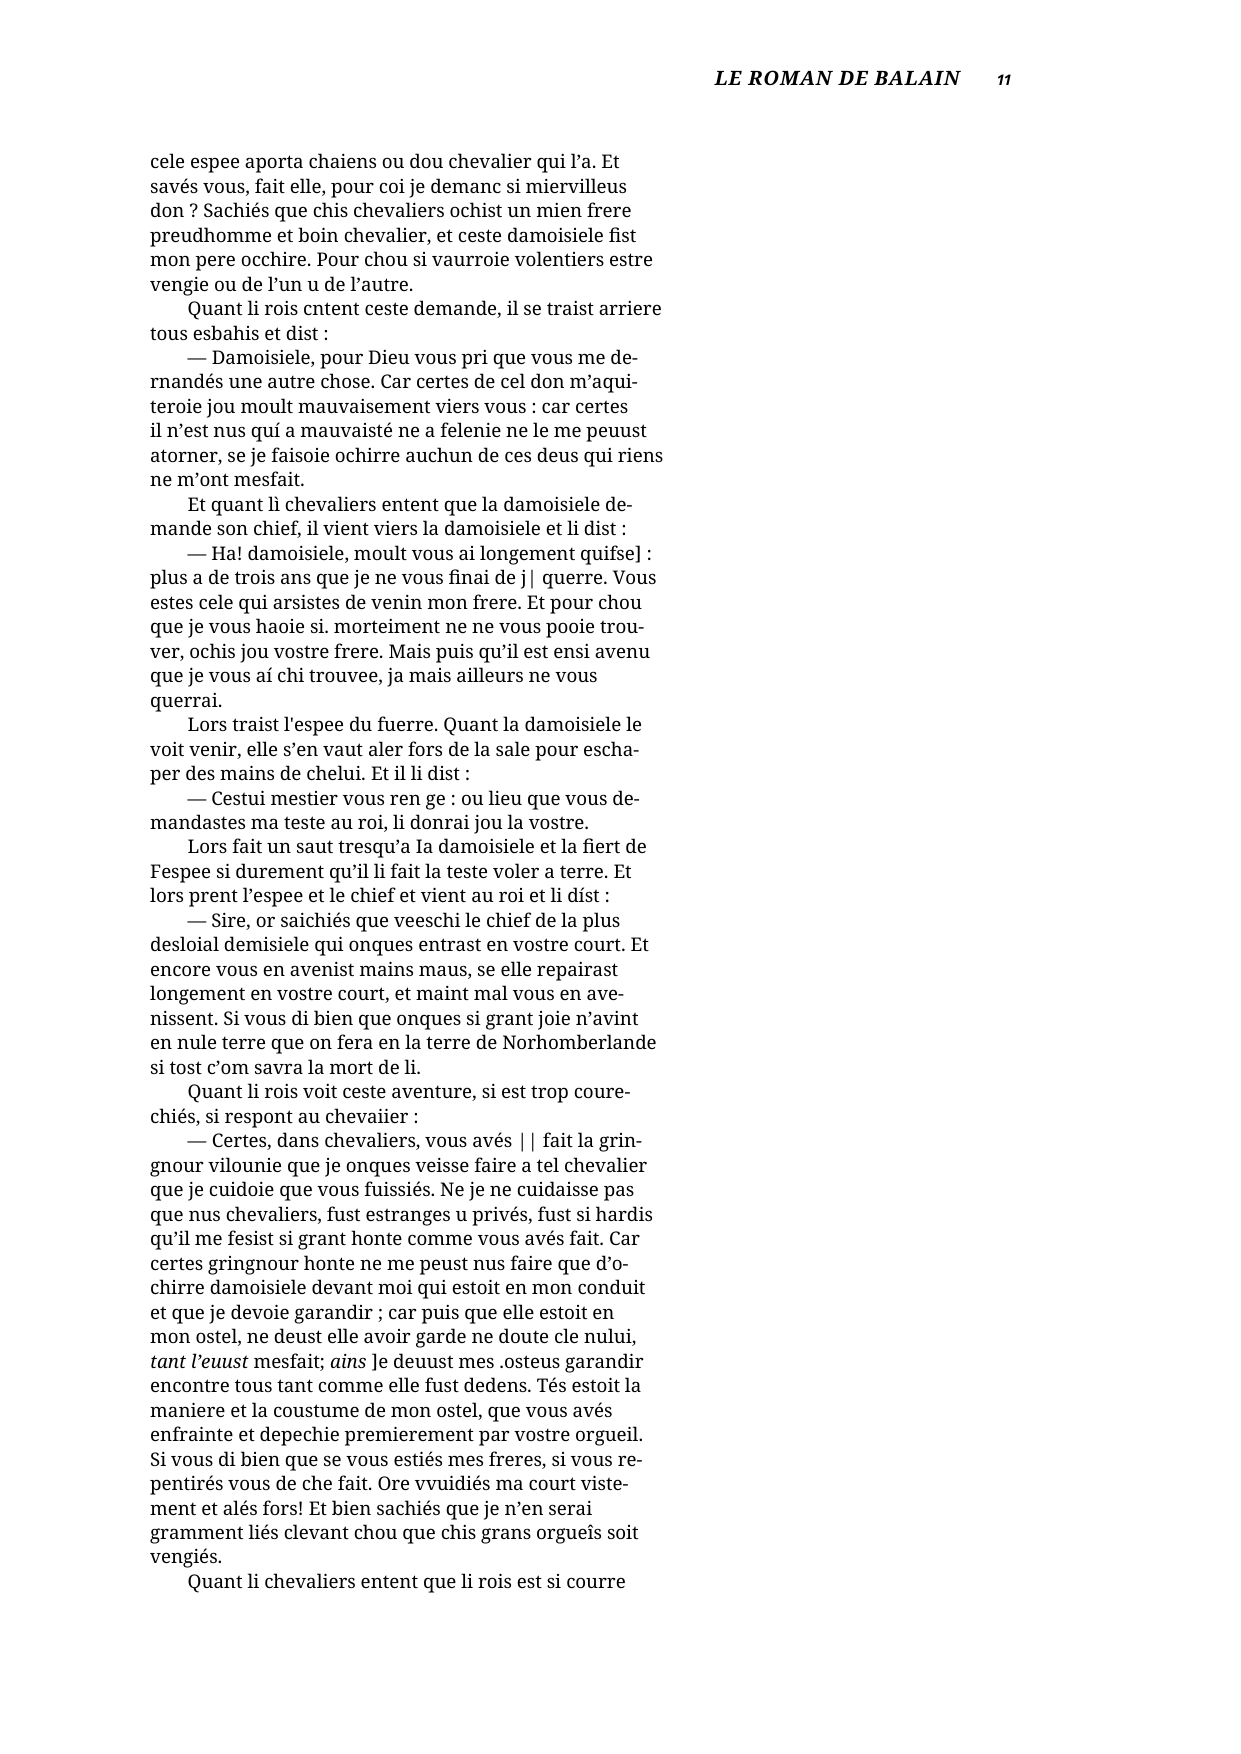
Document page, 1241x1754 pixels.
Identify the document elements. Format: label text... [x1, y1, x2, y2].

text Lors fait un saut tresqu’a Ia damoisiele et la fiert de Fespee si durement qu’il li fait la teste voler a terre. Et lors prent l’espee et le chief et vient au roi et li díst : [150, 834, 1090, 908]
text Quant li rois cntent ceste demande, il se traist arriere tous esbahis et dist : [150, 296, 1090, 345]
text Quant li rois voit ceste aventure, si est trop coure- chiés, si respont au chevaiier : [150, 1079, 1090, 1128]
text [150, 1569, 1090, 1593]
list Certes, dans chevaliers, vous avés || fait la grin- gnour vilounie que je onques veisse faire a tel chevalier que je cuidoie que vous fuissiés. Ne je ne cuidaisse pas que nus chevaliers, fust estranges u privés, fust si hardis qu’il me fesist si grant honte comme vous avés fait. Car certes gringnour honte ne me peust nus faire que d’o- chirre damoisiele devant moi qui estoit en mon conduit et que je devoie garandir ; car puis que elle estoit en mon ostel, ne deust elle avoir garde ne doute cle nului, tant l’euust mesfait; ains ]e deuust mes .osteus garandir encontre tous tant comme elle fust dedens. Tés estoit la maniere et la coustume de mon ostel, que vous avés enfrainte et depechie premierement par vostre orgueil. Si vous di bien que se vous estiés mes freres, si vous re- pentirés vous de che fait. Ore vvuidiés ma court viste- ment et alés fors! Et bien sachiés que je n’en serai gramment liés clevant chou que chis grans orgueîs soit vengiés. [150, 1128, 1090, 1569]
list Sire, or saichiés que veeschi le chief de la plus desloial demisiele qui onques entrast en vostre court. Et encore vous en avenist mains maus, se elle repairast longement en vostre court, et maint mal vous en ave- nissent. Si vous di bien que onques si grant joie n’avint en nule terre que on fera en la terre de Norhomberlande si tost c’om savra la mort de li. [150, 908, 1090, 1079]
list Ha! damoisiele, moult vous ai longement quifse] : plus a de trois ans que je ne vous finai de j| querre. Vous estes cele qui arsistes de venin mon frere. Et pour chou que je vous haoie si. morteiment ne ne vous pooie trou- ver, ochis jou vostre frere. Mais puis qu’il est ensi avenu que je vous aí chi trouvee, ja mais ailleurs ne vous querrai. [150, 541, 1090, 712]
list Cestui mestier vous ren ge : ou lieu que vous de- mandastes ma teste au roi, li donrai jou la vostre. [150, 785, 1090, 834]
list Damoisiele, pour Dieu vous pri que vous me de- rnandés une autre chose. Car certes de cel don m’aqui- teroie jou moult mauvaisement viers vous : car certes il n’est nus quí a mauvaisté ne a felenie ne le me peuust atorner, se je faisoie ochirre auchun de ces deus qui riens ne m’ont mesfait. [150, 345, 1090, 492]
text cele espee aporta chaiens ou dou chevalier qui l’a. Et savés vous, fait elle, pour coi je demanc si miervilleus don ? Sachiés que chis chevaliers ochist un mien frere preudhomme et boin chevalier, et ceste damoisiele fist mon pere occhire. Pour chou si vaurroie volentiers estre vengie ou de l’un u de l’autre. [150, 149, 1090, 296]
text Lors traist l'espee du fuerre. Quant la damoisiele le voit venir, elle s’en vaut aler fors de la sale pour escha- per des mains de chelui. Et il li dist : [150, 712, 1090, 785]
text Et quant lì chevaliers entent que la damoisiele de- mande son chief, il vient viers la damoisiele et li dist : [150, 492, 1090, 541]
